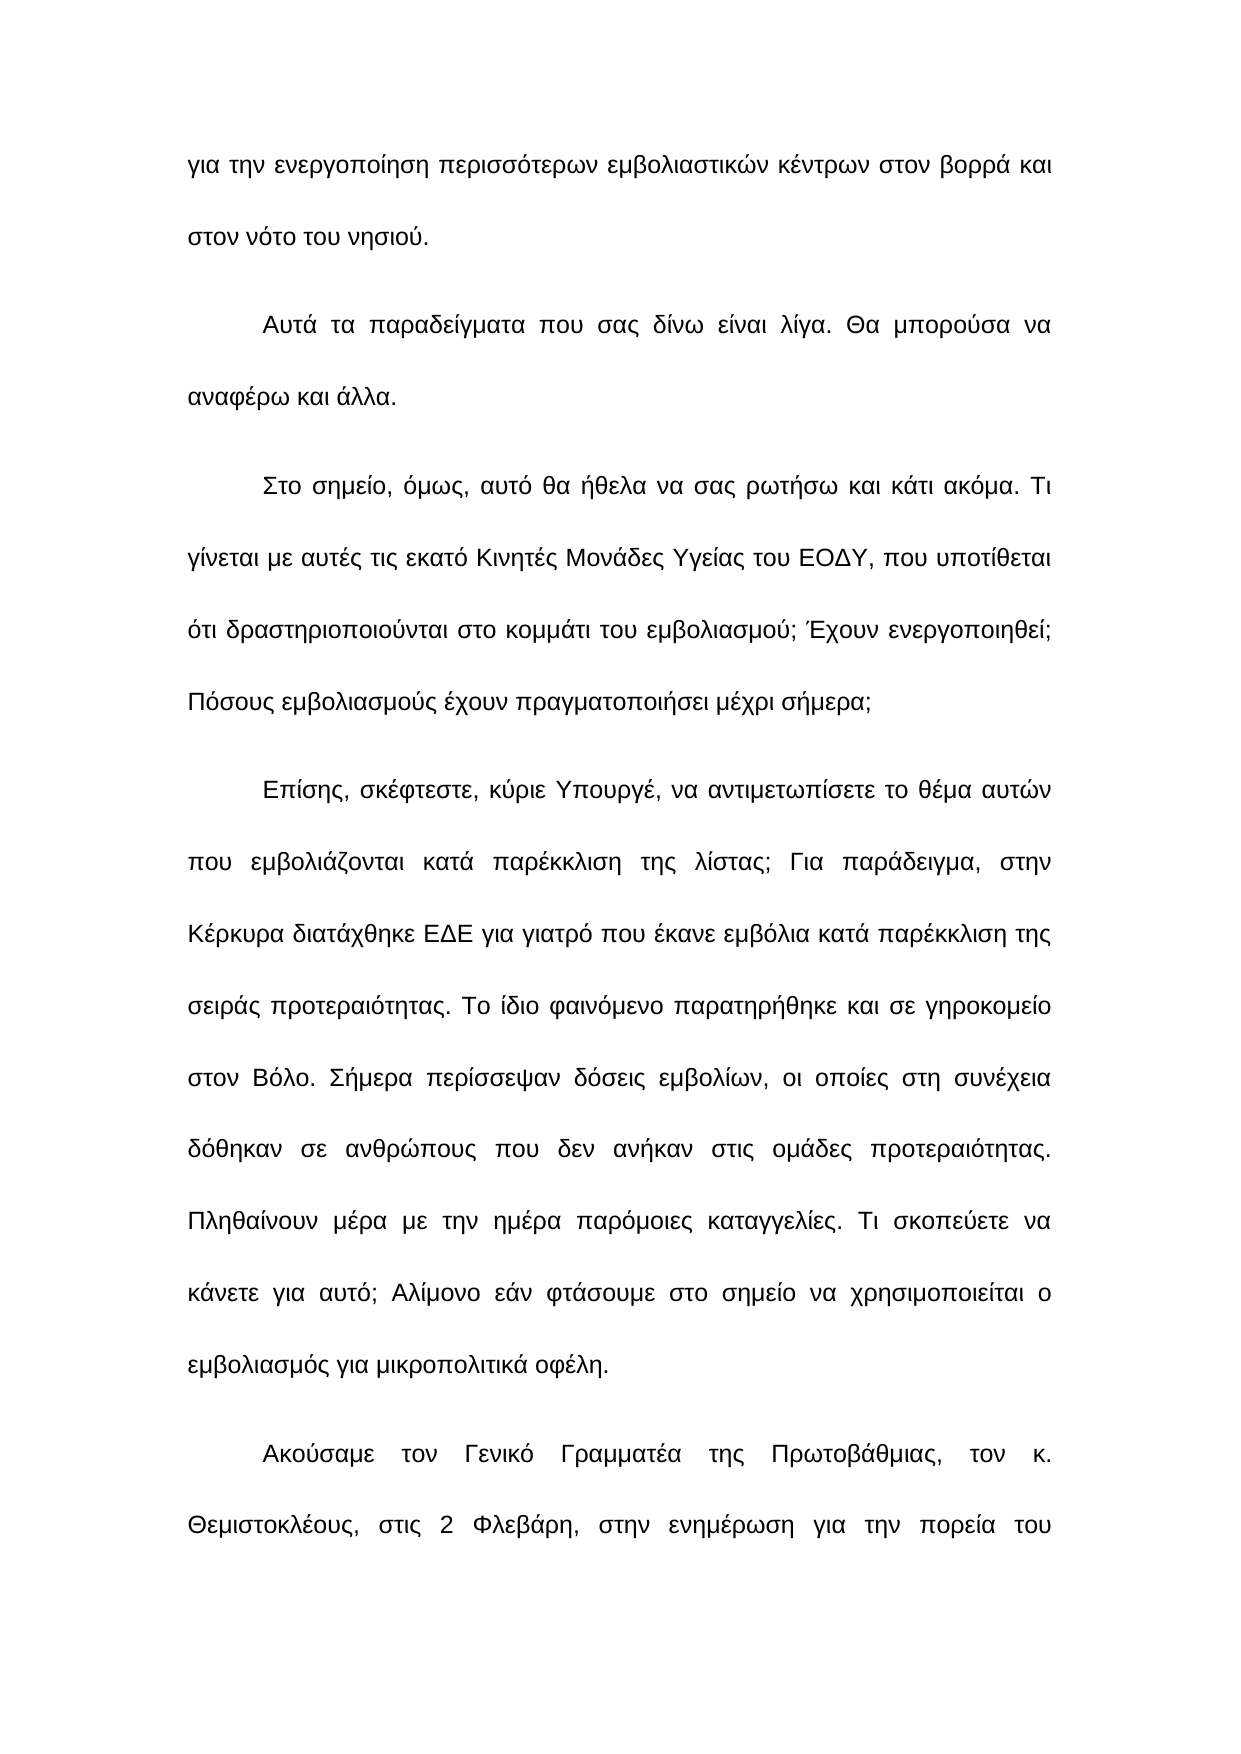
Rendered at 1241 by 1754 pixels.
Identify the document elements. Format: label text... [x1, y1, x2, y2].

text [187, 150, 1053, 251]
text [187, 1438, 1053, 1539]
text Αυτά τα παραδείγματα που σας δίνω είναι λίγα. Θα μπορούσα να αναφέρω και άλλα. [187, 310, 1053, 411]
text Επίσης, σκέφτεστε, κύριε Υπουργέ, να αντιμετωπίσετε το θέμα αυτών που εμβολιάζονται κατά παρέκκλιση της λίστας; Για παράδειγμα, στην Κέρκυρα διατάχθηκε ΕΔΕ για γιατρό που έκανε εμβόλια κατά παρέκκλιση της σειράς προτεραιότητας. Το ίδιο φαινόμενο παρατηρήθηκε και σε γηροκομείο στον Βόλο. Σήμερα περίσσεψαν δόσεις εμβολίων, οι οποίες στη συνέχεια δόθηκαν σε ανθρώπους που δεν ανήκαν στις ομάδες προτεραιότητας. Πληθαίνουν μέρα με την ημέρα παρόμοιες καταγγελίες. Τι σκοπεύετε να κάνετε για αυτό; Αλίμονο εάν φτάσουμε στο σημείο να χρησιμοποιείται ο εμβολιασμός για μικροπολιτικά οφέλη. [187, 775, 1053, 1379]
text Στο σημείο, όμως, αυτό θα ήθελα να σας ρωτήσω και κάτι ακόμα. Τι γίνεται με αυτές τις εκατό Κινητές Μονάδες Υγείας του ΕΟΔΥ, που υποτίθεται ότι δραστηριοποιούνται στο κομμάτι του εμβολιασμού; Έχουν ενεργοποιηθεί; Πόσους εμβολιασμούς έχουν πραγματοποιήσει μέχρι σήμερα; [187, 471, 1053, 715]
